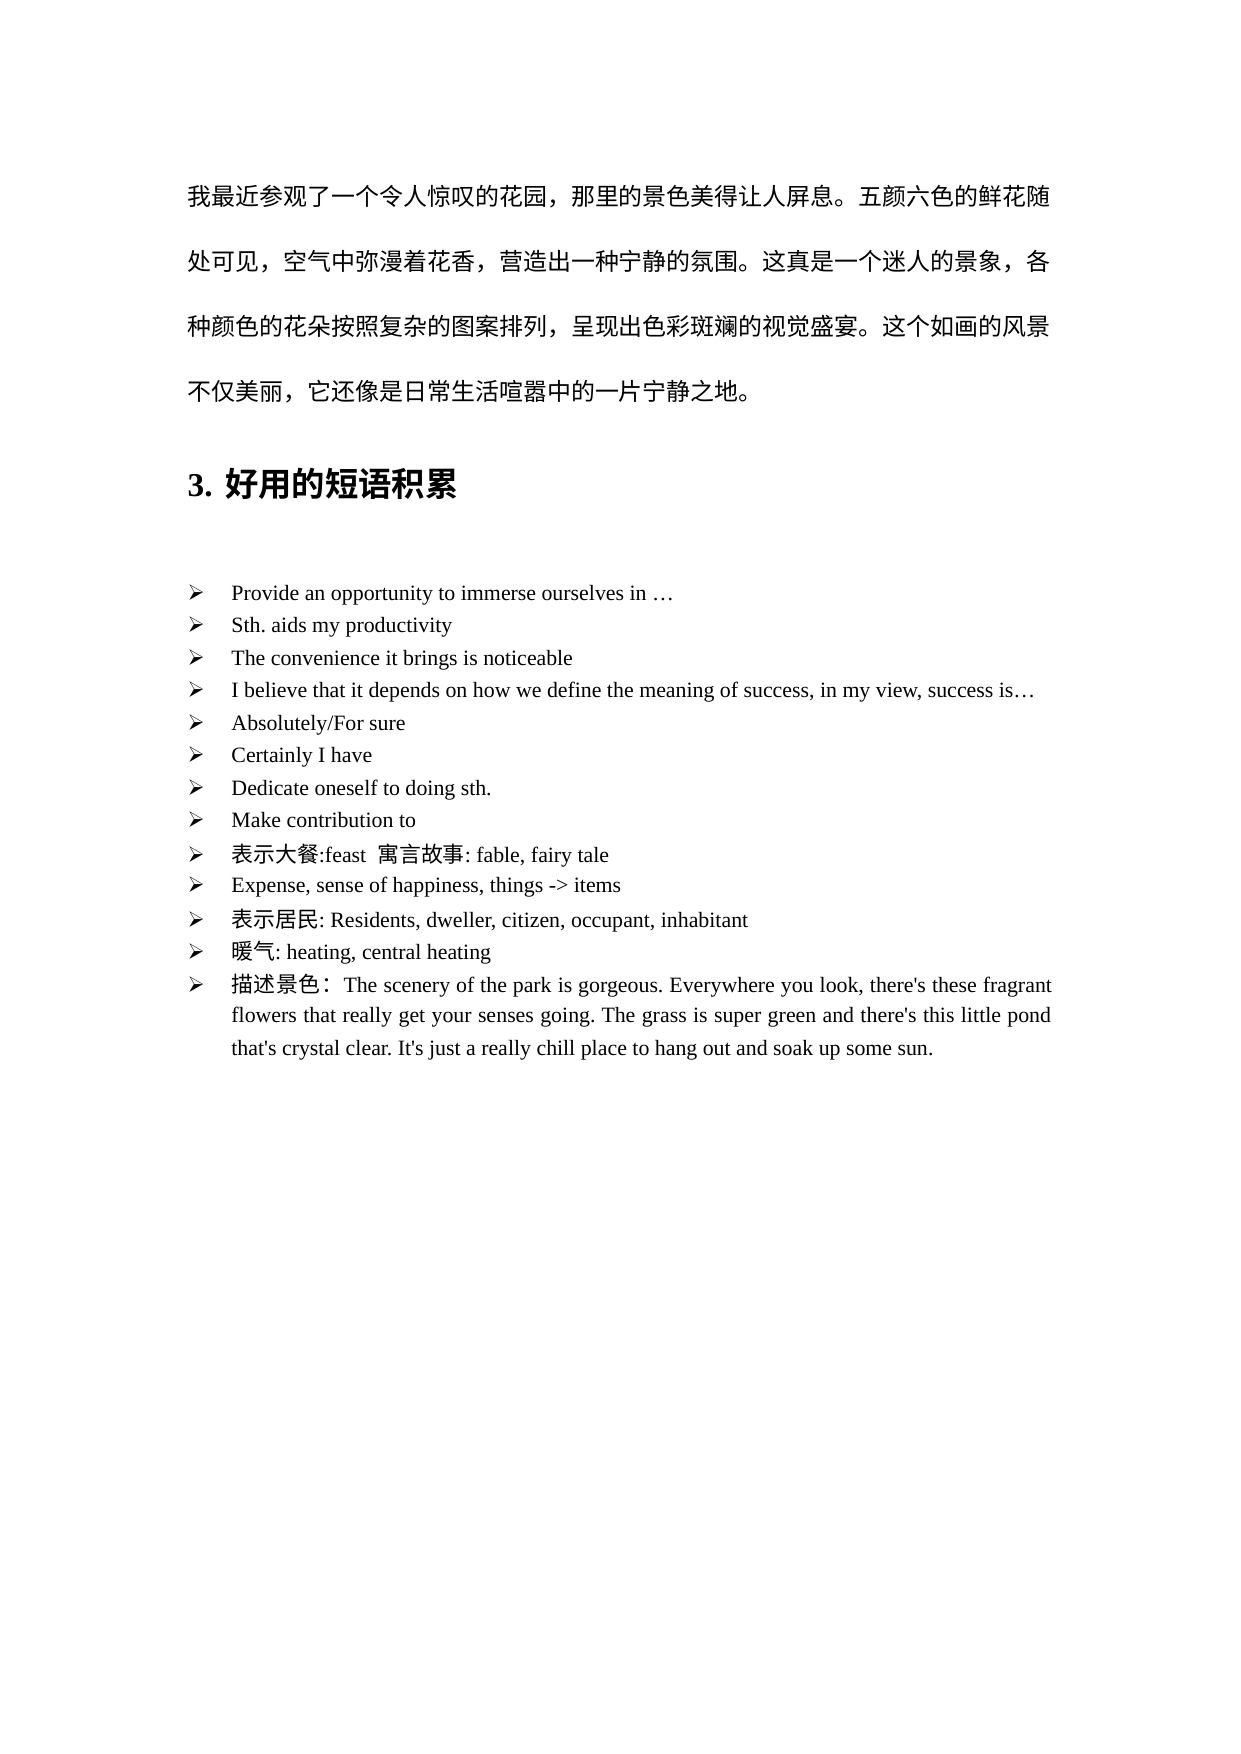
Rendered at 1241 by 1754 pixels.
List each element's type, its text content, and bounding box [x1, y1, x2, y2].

list Expense, sense of happiness, things -> items [187, 869, 1053, 901]
list I believe that it depends on how we define the meaning of success, in my view, success is… [187, 674, 1053, 706]
list Sth. aids my productivity [187, 609, 1053, 641]
list Provide an opportunity to immerse ourselves in … [187, 576, 1053, 609]
list 描述景色：The scenery of the park is gorgeous. Everywhere you look, there's these fragrant flowers that really get your senses going. The grass is super green and there's this little pond that's crystal clear. It's just a really chill place to hang out and soak up some sun. [187, 966, 1053, 1064]
list Certainly I have [187, 739, 1053, 771]
list 表示居民: Residents, dweller, citizen, occupant, inhabitant [187, 901, 1053, 934]
list The convenience it brings is noticeable [187, 641, 1053, 674]
list 表示大餐:feast 寓言故事: fable, fairy tale [187, 836, 1053, 869]
text 我最近参观了一个令人惊叹的花园，那里的景色美得让人屏息。五颜六色的鲜花随处可见，空气中弥漫着花香，营造出一种宁静的氛围。这真是一个迷人的景象，各种颜色的花朵按照复杂的图案排列，呈现出色彩斑斓的视觉盛宴。这个如画的风景不仅美丽，它还像是日常生活喧嚣中的一片宁静之地。 [187, 162, 1053, 422]
list 暖气: heating, central heating [187, 934, 1053, 966]
subtitle 好用的短语积累 [187, 449, 1053, 514]
list Make contribution to [187, 804, 1053, 836]
list Absolutely/For sure [187, 706, 1053, 739]
list Dedicate oneself to doing sth. [187, 771, 1053, 804]
